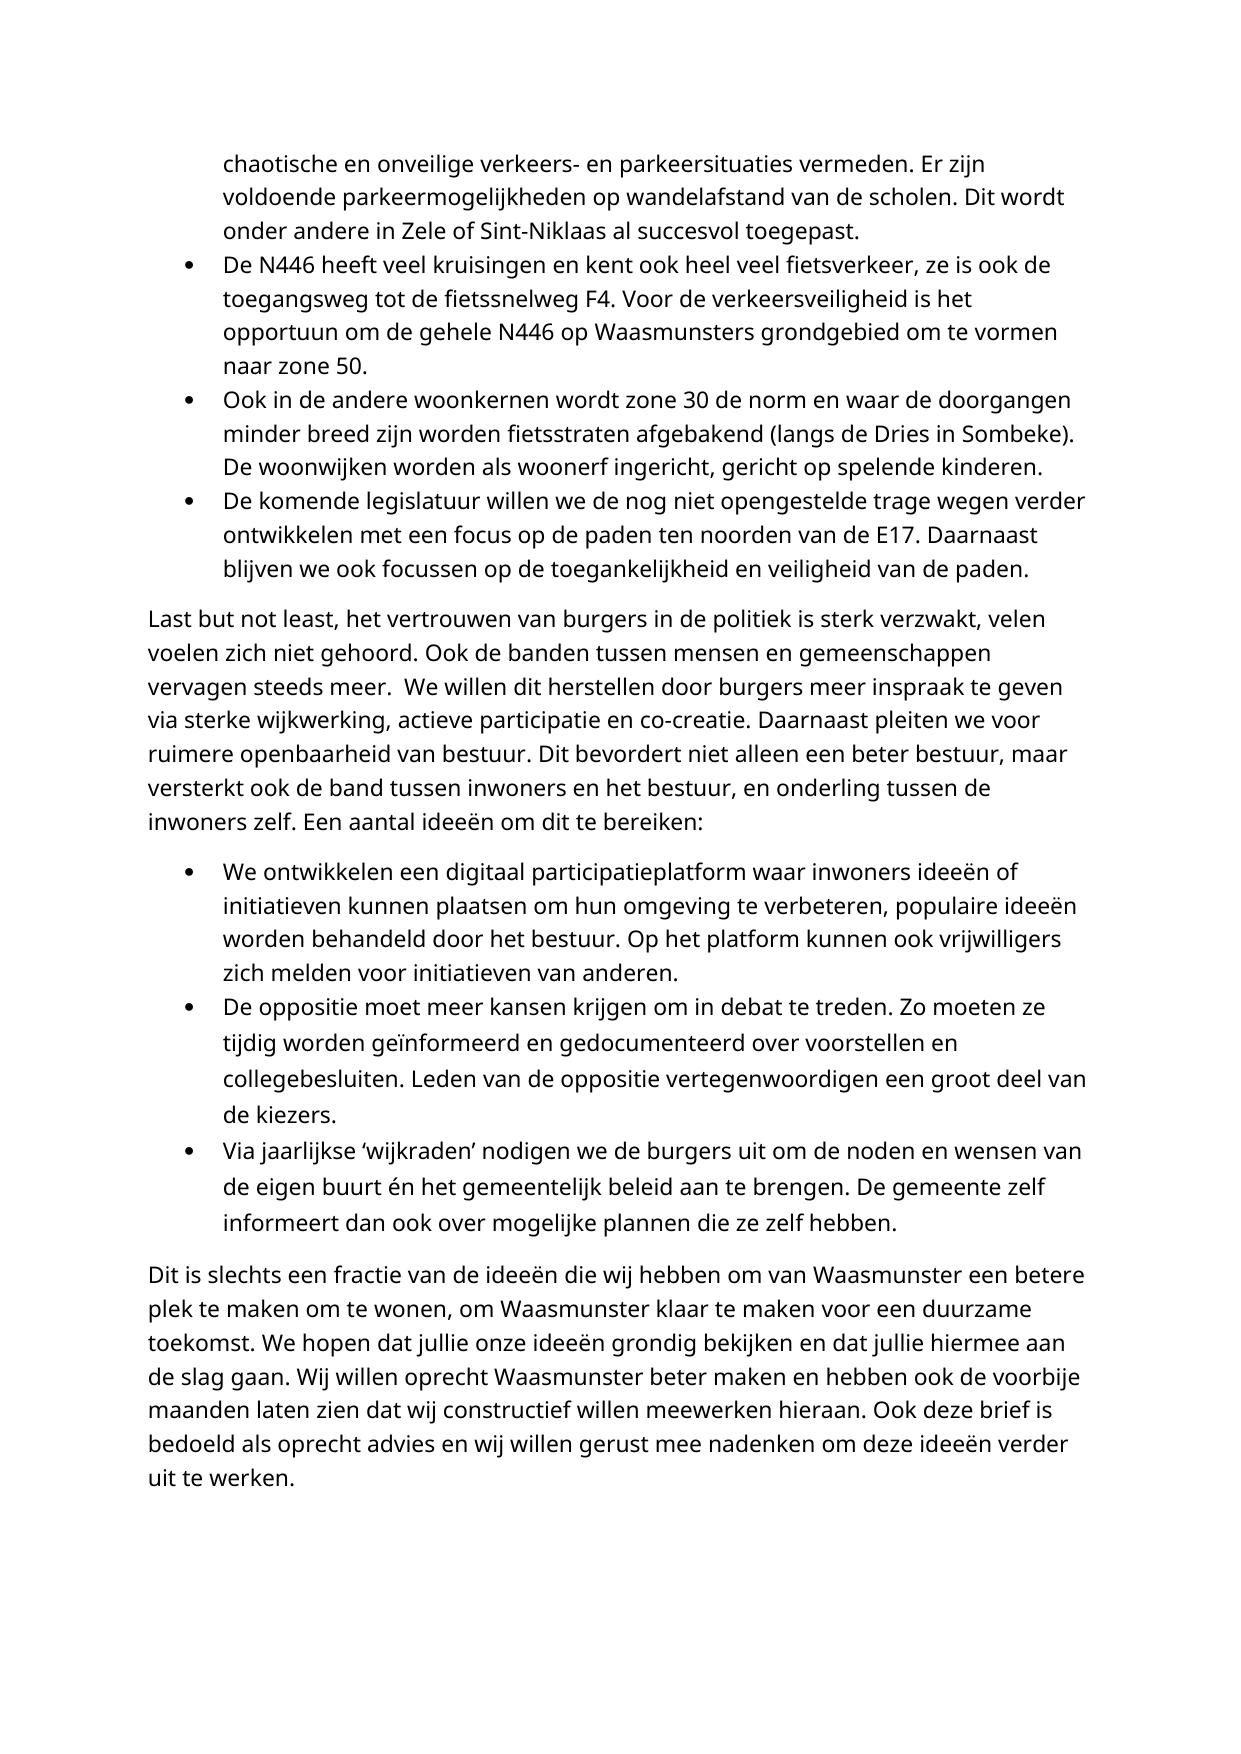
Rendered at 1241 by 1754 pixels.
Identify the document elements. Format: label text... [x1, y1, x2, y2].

list De oppositie moet meer kansen krijgen om in debat te treden. Zo moeten ze tijdig worden geïnformeerd en gedocumenteerd over voorstellen en collegebesluiten. Leden van de oppositie vertegenwoordigen een groot deel van de kiezers. [185, 991, 1093, 1130]
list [185, 148, 1093, 246]
list De komende legislatuur willen we de nog niet opengestelde trage wegen verder ontwikkelen met een focus op de paden ten noorden van de E17. Daarnaast blijven we ook focussen op de toegankelijkheid en veiligheid van de paden. [185, 485, 1093, 584]
list We ontwikkelen een digitaal participatieplatform waar inwoners ideeën of initiatieven kunnen plaatsen om hun omgeving te verbeteren, populaire ideeën worden behandeld door het bestuur. Op het platform kunnen ook vrijwilligers zich melden voor initiatieven van anderen. [185, 856, 1093, 988]
list Via jaarlijkse ‘wijkraden’ nodigen we de burgers uit om de noden en wensen van de eigen buurt én het gemeentelijk beleid aan te brengen. De gemeente zelf informeert dan ook over mogelijke plannen die ze zelf hebben. [185, 1135, 1093, 1238]
text Last but not least, het vertrouwen van burgers in de politiek is sterk verzwakt, velen voelen zich niet gehoord. Ook de banden tussen mensen en gemeenschappen vervagen steeds meer. We willen dit herstellen door burgers meer inspraak te geven via sterke wijkwerking, actieve participatie en co-creatie. Daarnaast pleiten we voor ruimere openbaarheid van bestuur. Dit bevordert niet alleen een beter bestuur, maar versterkt ook de band tussen inwoners en het bestuur, en onderling tussen de inwoners zelf. Een aantal ideeën om dit te bereiken: [148, 603, 1093, 837]
list Ook in de andere woonkernen wordt zone 30 de norm en waar de doorgangen minder breed zijn worden fietsstraten afgebakend (langs de Dries in Sombeke). De woonwijken worden als woonerf ingericht, gericht op spelende kinderen. [185, 384, 1093, 483]
text Dit is slechts een fractie van de ideeën die wij hebben om van Waasmunster een betere plek te maken om te wonen, om Waasmunster klaar te maken voor een duurzame toekomst. We hopen dat jullie onze ideeën grondig bekijken en dat jullie hiermee aan de slag gaan. Wij willen oprecht Waasmunster beter maken en hebben ook de voorbije maanden laten zien dat wij constructief willen meewerken hieraan. Ook deze brief is bedoeld als oprecht advies en wij willen gerust mee nadenken om deze ideeën verder uit te werken. [148, 1259, 1093, 1493]
list De N446 heeft veel kruisingen en kent ook heel veel fietsverkeer, ze is ook de toegangsweg tot de fietssnelweg F4. Voor de verkeersveiligheid is het opportuun om de gehele N446 op Waasmunsters grondgebied om te vormen naar zone 50. [185, 249, 1093, 381]
